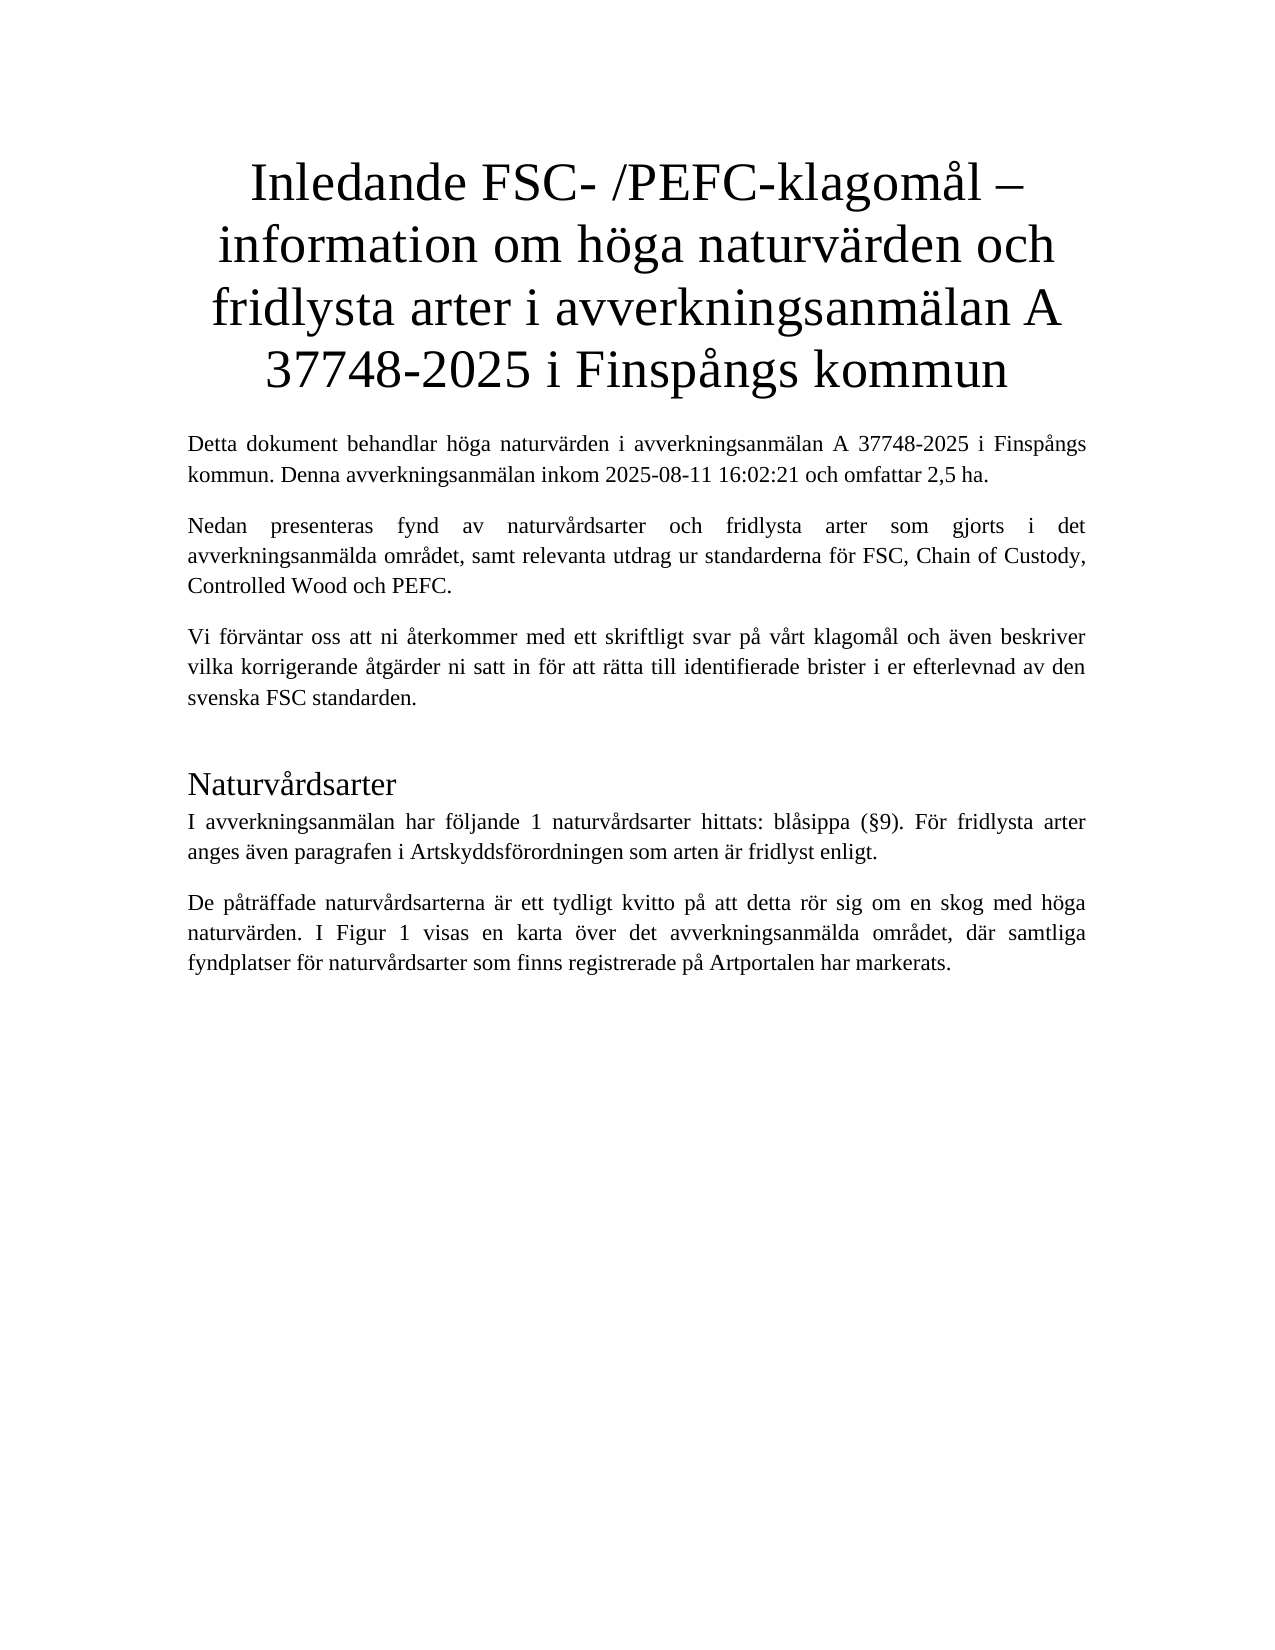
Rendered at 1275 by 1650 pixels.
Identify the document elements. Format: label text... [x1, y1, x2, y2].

title Inledande FSC- /PEFC-klagomål – information om höga naturvärden och fridlysta arter i avverkningsanmälan A 37748-2025 i Finspångs kommun [187, 150, 1087, 399]
text De påträffade naturvårdsarterna är ett tydligt kvitto på att detta rör sig om en skog med höga naturvärden. I Figur 1 visas en karta över det avverkningsanmälda området, där samtliga fyndplatser för naturvårdsarter som finns registrerade på Artportalen har markerats. [187, 889, 1087, 976]
text I avverkningsanmälan har följande 1 naturvårdsarter hittats: blåsippa (§9). För fridlysta arter anges även paragrafen i Artskyddsförordningen som arten är fridlyst enligt. [187, 808, 1087, 864]
subtitle Naturvårdsarter [187, 764, 1087, 802]
text Detta dokument behandlar höga naturvärden i avverkningsanmälan A 37748-2025 i Finspångs kommun. Denna avverkningsanmälan inkom 2025-08-11 16:02:21 och omfattar 2,5 ha. [187, 430, 1087, 487]
text Vi förväntar oss att ni återkommer med ett skriftligt svar på vårt klagomål och även beskriver vilka korrigerande åtgärder ni satt in för att rätta till identifierade brister i er efterlevnad av den svenska FSC standarden. [187, 623, 1087, 710]
text Nedan presenteras fynd av naturvårdsarter och fridlysta arter som gjorts i det avverkningsanmälda området, samt relevanta utdrag ur standarderna för FSC, Chain of Custody, Controlled Wood och PEFC. [187, 512, 1087, 598]
